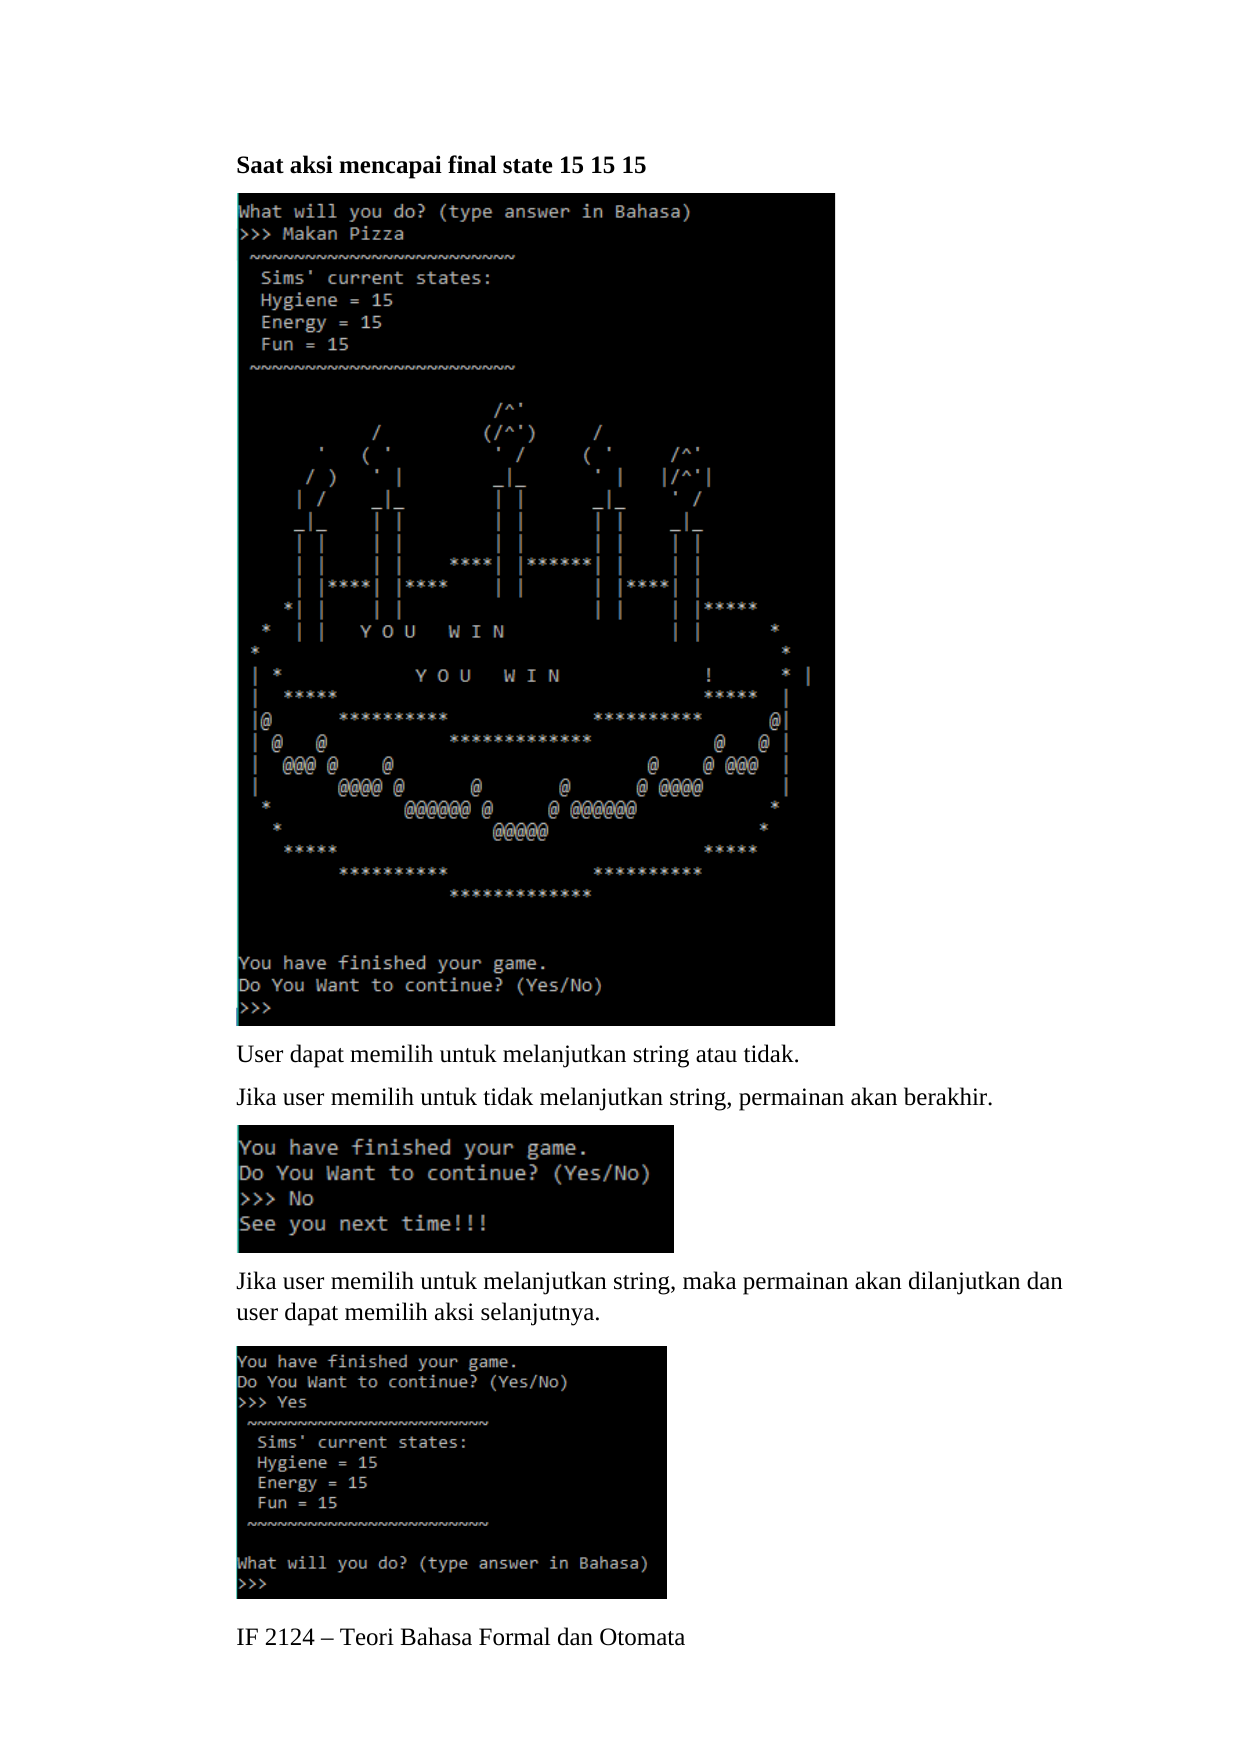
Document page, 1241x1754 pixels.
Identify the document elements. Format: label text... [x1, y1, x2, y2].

picture [236, 193, 836, 1026]
text Jika user memilih untuk melanjutkan string, maka permainan akan dilanjutkan dan user dapat memilih aksi selanjutnya. [236, 1266, 1090, 1326]
text Saat aksi mencapai final state 15 15 15 [236, 150, 1090, 179]
text User dapat memilih untuk melanjutkan string atau tidak. [236, 1039, 1090, 1068]
picture [236, 1125, 674, 1253]
text Jika user memilih untuk tidak melanjutkan string, permainan akan berakhir. [236, 1082, 1090, 1111]
picture [236, 1346, 667, 1599]
